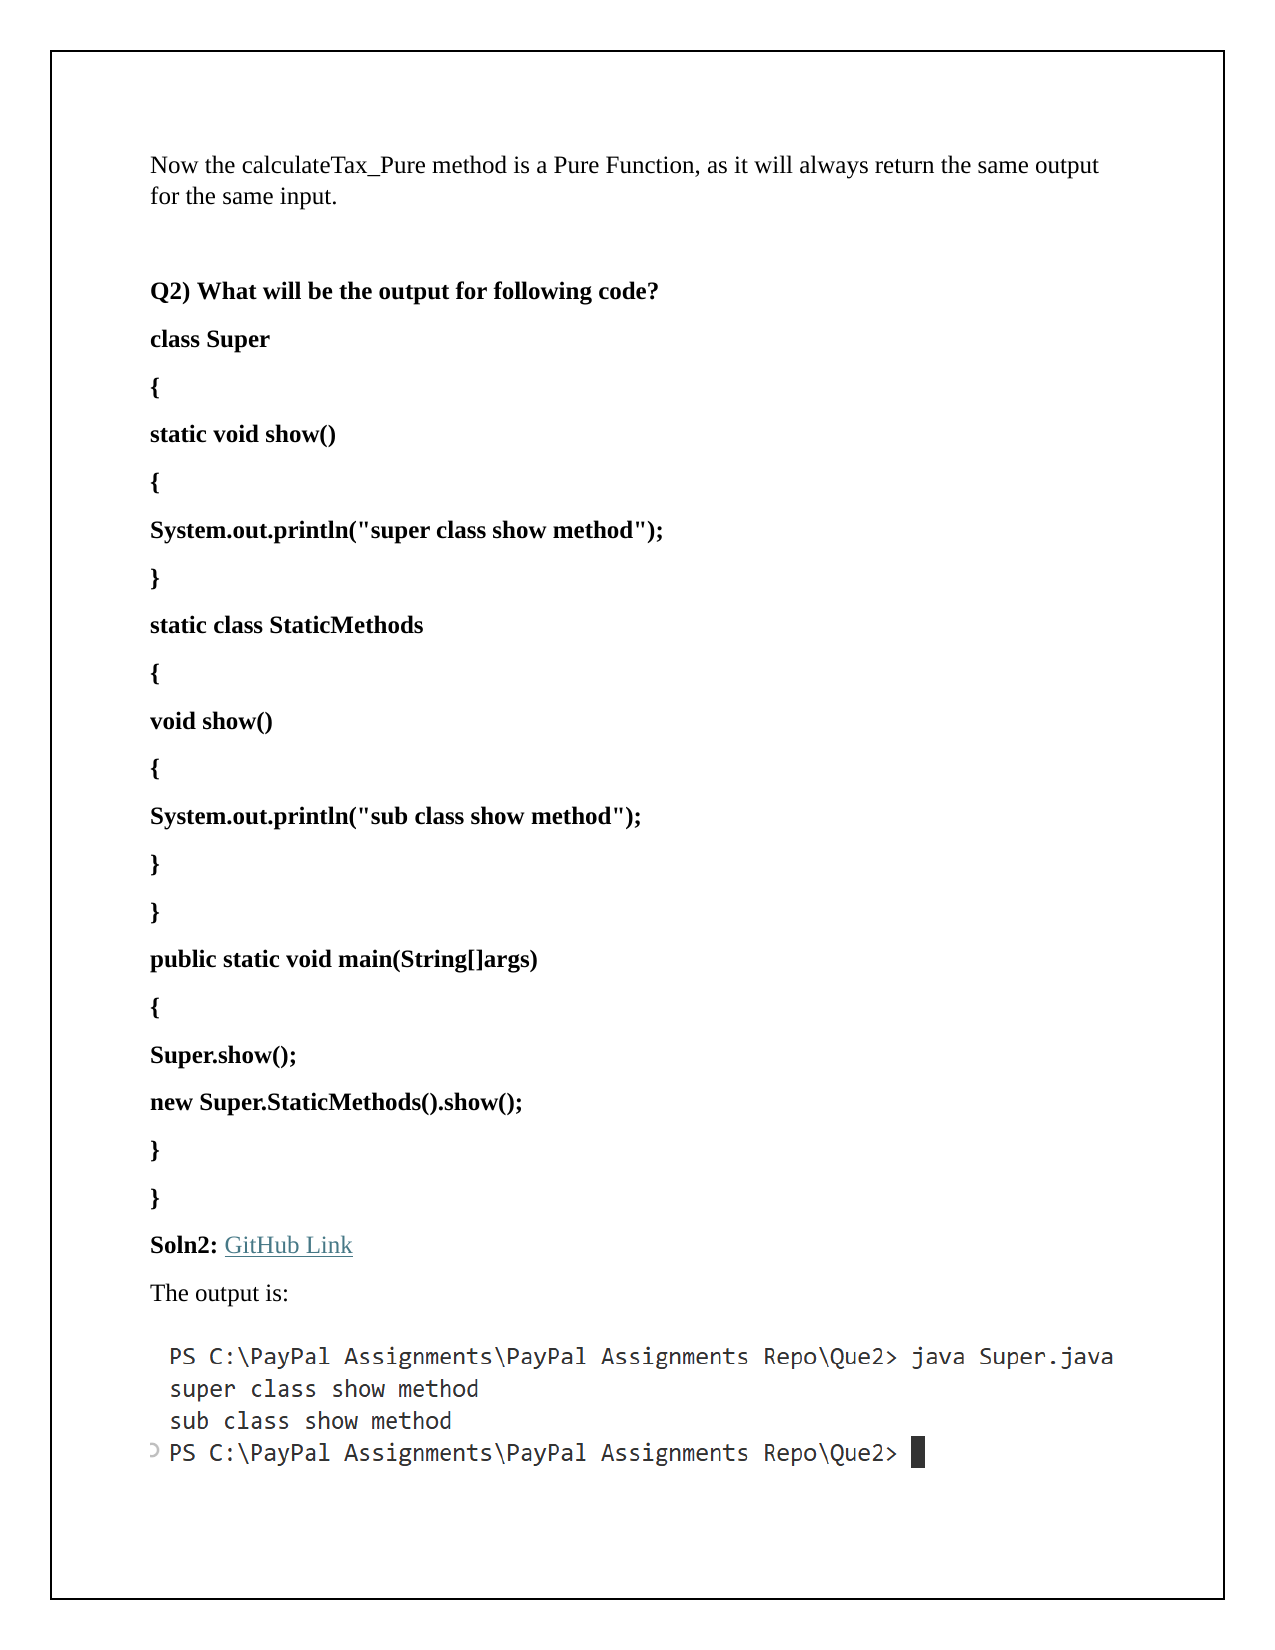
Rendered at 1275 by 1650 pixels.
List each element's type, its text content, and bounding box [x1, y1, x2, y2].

text System.out.println("super class show method"); [150, 515, 1125, 544]
text { [150, 372, 1125, 401]
text Q2) What will be the output for following code? [150, 276, 1125, 305]
text The output is: [150, 1278, 1125, 1307]
text { [150, 992, 1125, 1021]
text } [150, 1183, 1125, 1212]
picture [150, 1326, 1125, 1478]
text } [150, 563, 1125, 591]
text Now the calculateTax_Pure method is a Pure Function, as it will always return the same output for the same input. [150, 150, 1125, 210]
text } [150, 849, 1125, 878]
text { [150, 753, 1125, 782]
text void show() [150, 706, 1125, 734]
text static class StaticMethods [150, 610, 1125, 639]
text } [150, 897, 1125, 925]
text Super.show(); [150, 1040, 1125, 1068]
text System.out.println("sub class show method"); [150, 801, 1125, 830]
text { [150, 658, 1125, 687]
text public static void main(String[]args) [150, 944, 1125, 973]
text class Super [150, 324, 1125, 353]
text } [150, 1135, 1125, 1164]
text static void show() [150, 419, 1125, 448]
text Soln2: GitHub Link [150, 1231, 1125, 1259]
text { [150, 467, 1125, 496]
text new Super.StaticMethods().show(); [150, 1087, 1125, 1116]
